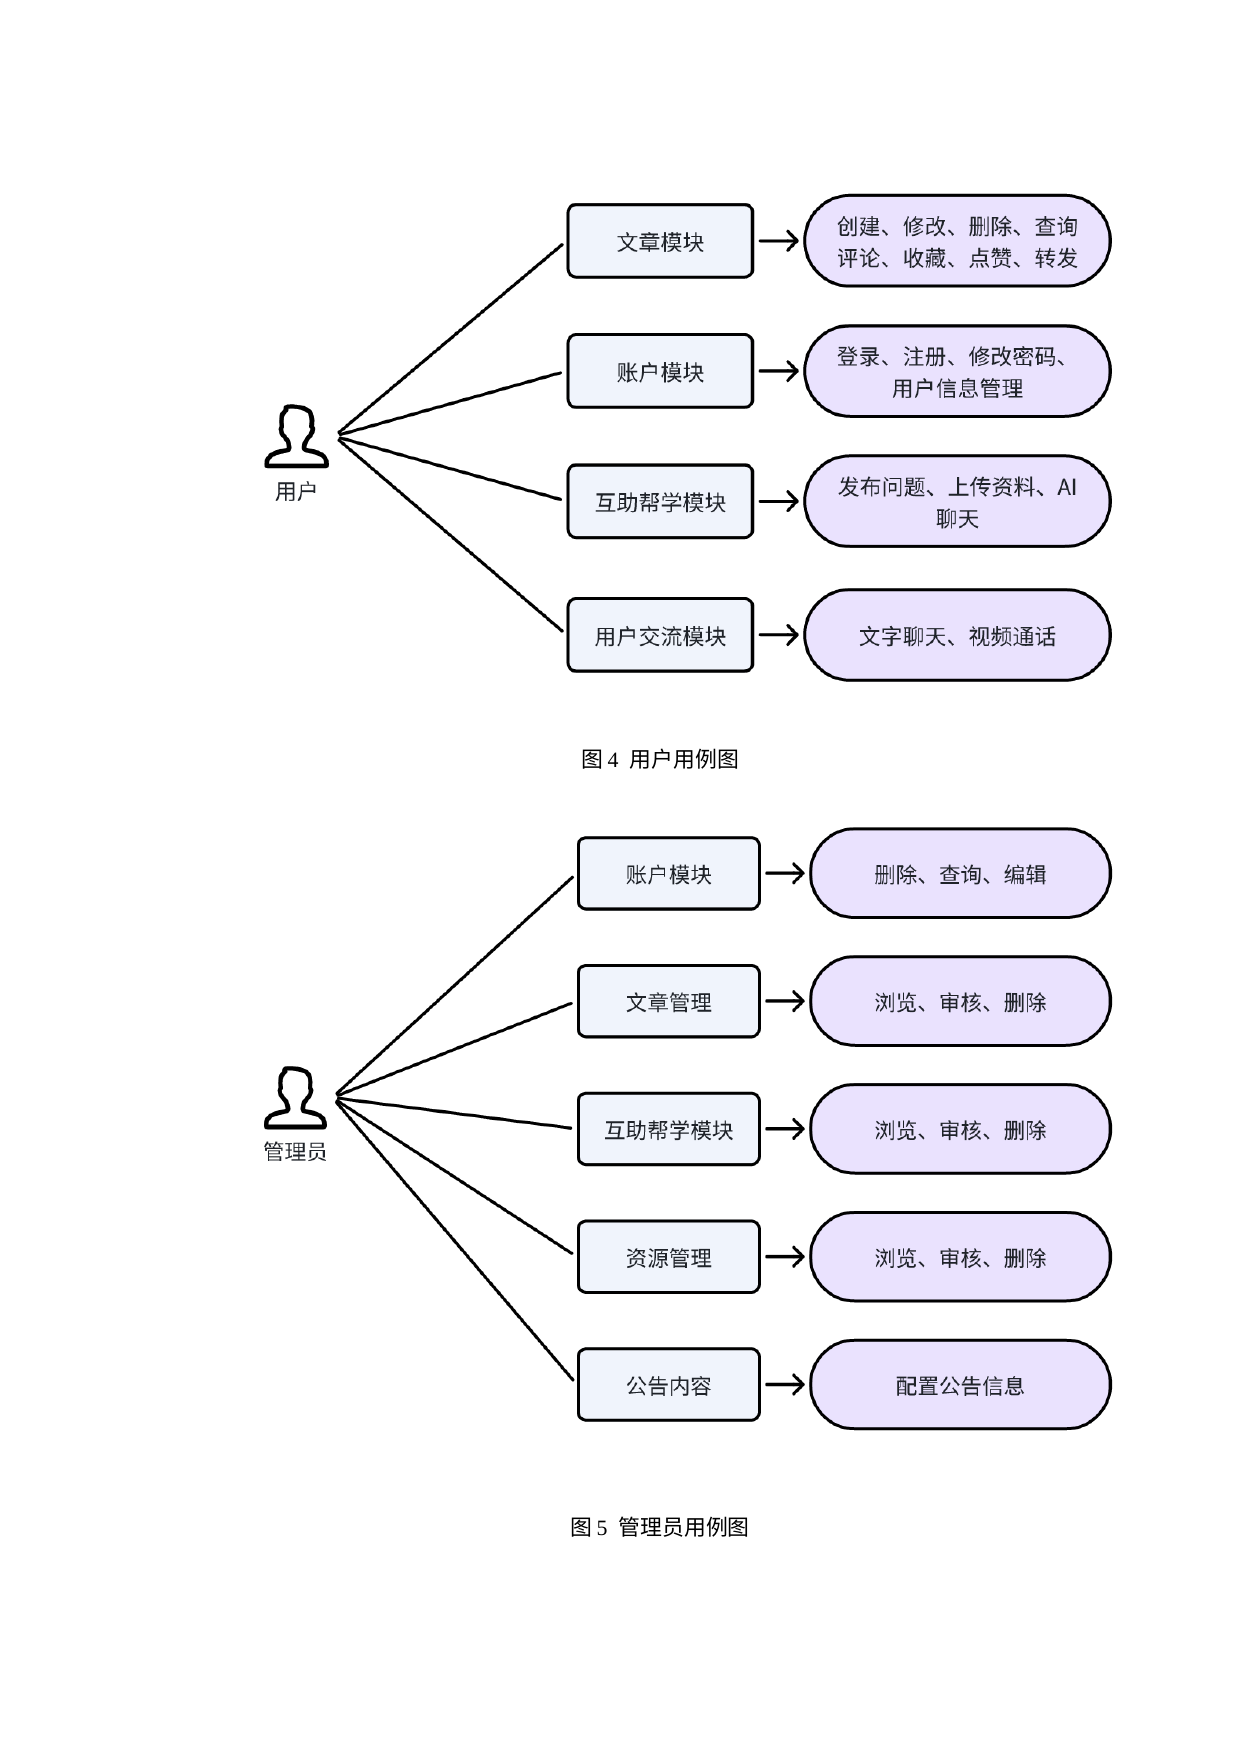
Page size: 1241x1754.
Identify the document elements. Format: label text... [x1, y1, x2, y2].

picture [221, 790, 1149, 1467]
picture [221, 156, 1149, 720]
text 图5 管理员用例图 [171, 1509, 1098, 1543]
text 图4 用户用例图 [171, 741, 1098, 775]
